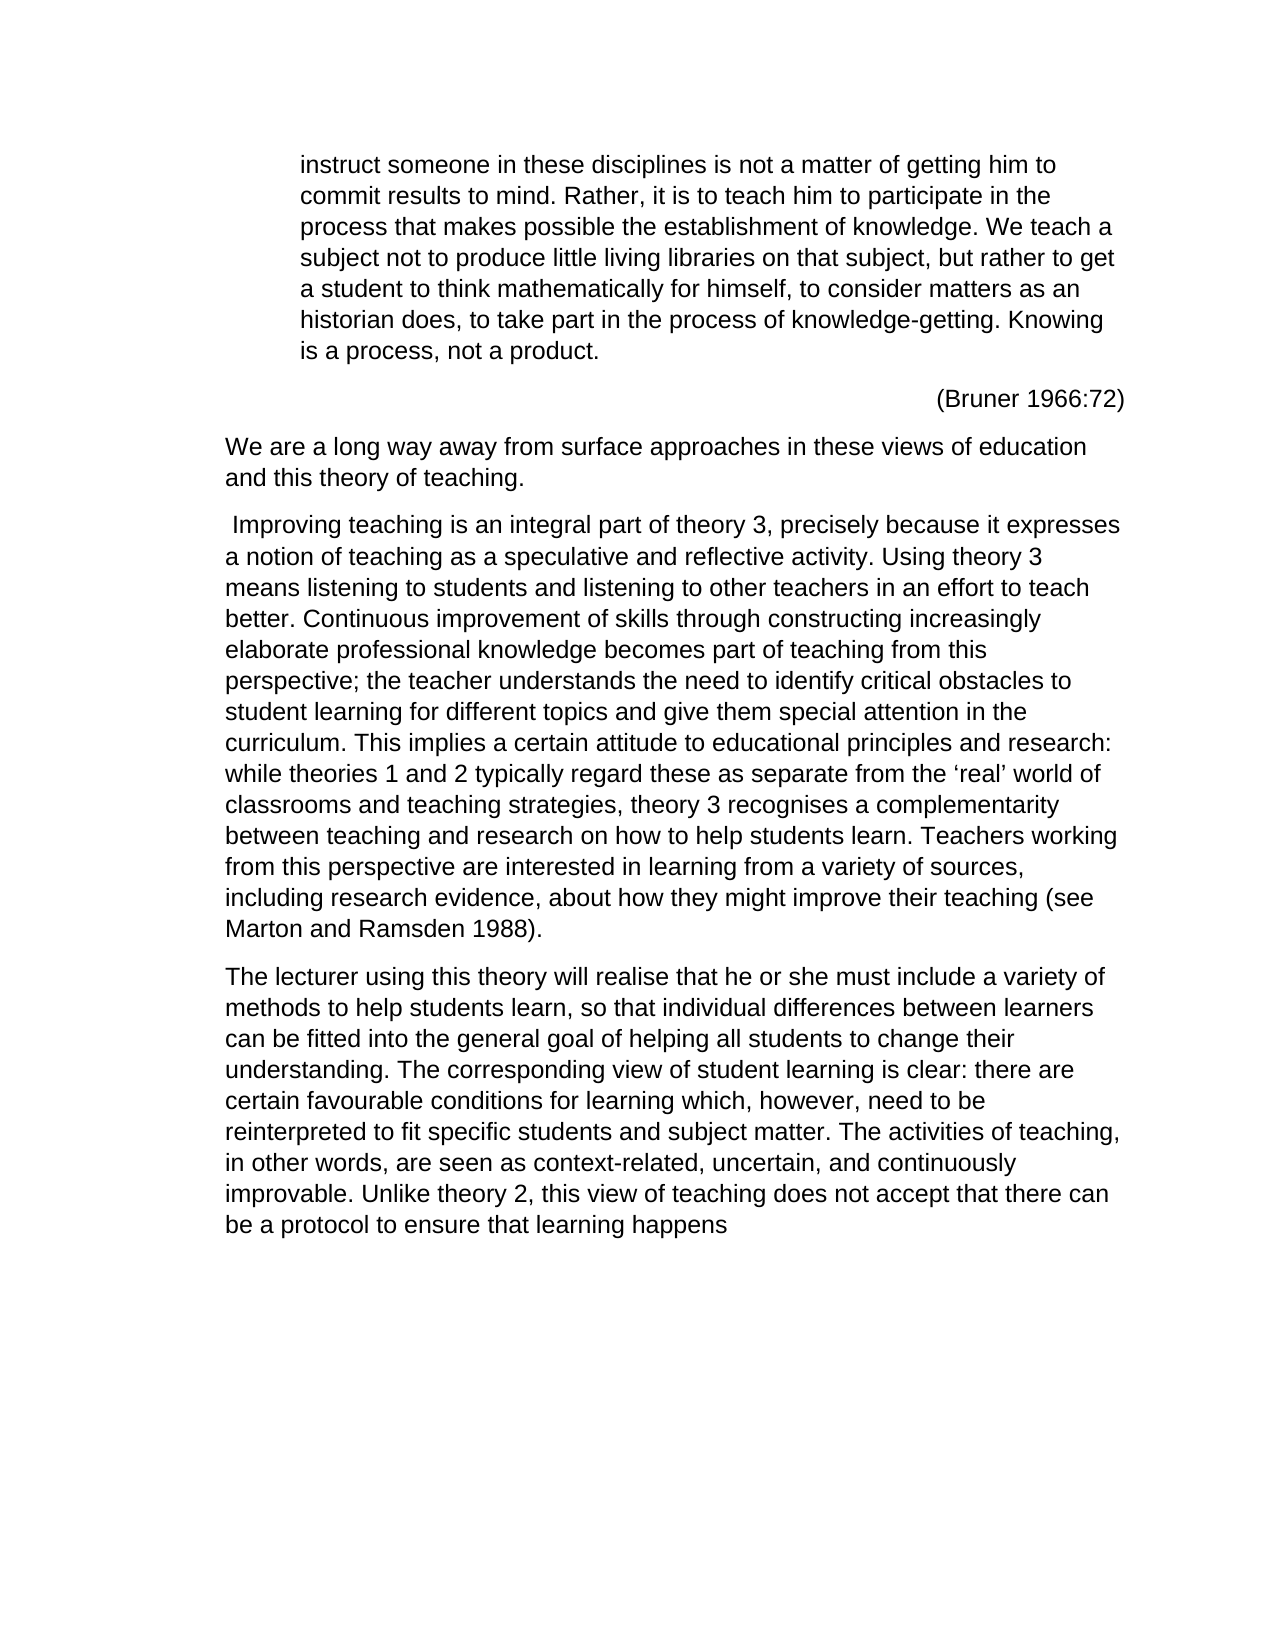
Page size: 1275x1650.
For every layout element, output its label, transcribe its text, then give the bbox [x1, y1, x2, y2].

text (Bruner 1966:72) [225, 384, 1125, 413]
text The lecturer using this theory will realise that he or she must include a variety of methods to help students learn, so that individual differences between learners can be fitted into the general goal of helping all students to change their understanding. The corresponding view of student learning is clear: there are certain favourable conditions for learning which, however, need to be reinterpreted to fit specific students and subject matter. The activities of teaching, in other words, are seen as context-related, uncertain, and continuously improvable. Unlike theory 2, this view of teaching does not accept that there can be a protocol to ensure that learning happens [225, 962, 1125, 1239]
text Improving teaching is an integral part of theory 3, precisely because it expresses a notion of teaching as a speculative and reflective activity. Using theory 3 means listening to students and listening to other teachers in an effort to teach better. Continuous improvement of skills through constructing increasingly elaborate professional knowledge becomes part of teaching from this perspective; the teacher understands the need to identify critical obstacles to student learning for different topics and give them special attention in the curriculum. This implies a certain attitude to educational principles and research: while theories 1 and 2 typically regard these as separate from the ‘real’ world of classrooms and teaching strategies, theory 3 recognises a complementarity between teaching and research on how to help students learn. Teachers working from this perspective are interested in learning from a variety of sources, including research evidence, about how they might improve their teaching (see Marton and Ramsden 1988). [225, 510, 1125, 943]
text We are a long way away from surface approaches in these views of education and this theory of teaching. [225, 432, 1125, 491]
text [300, 150, 1125, 365]
